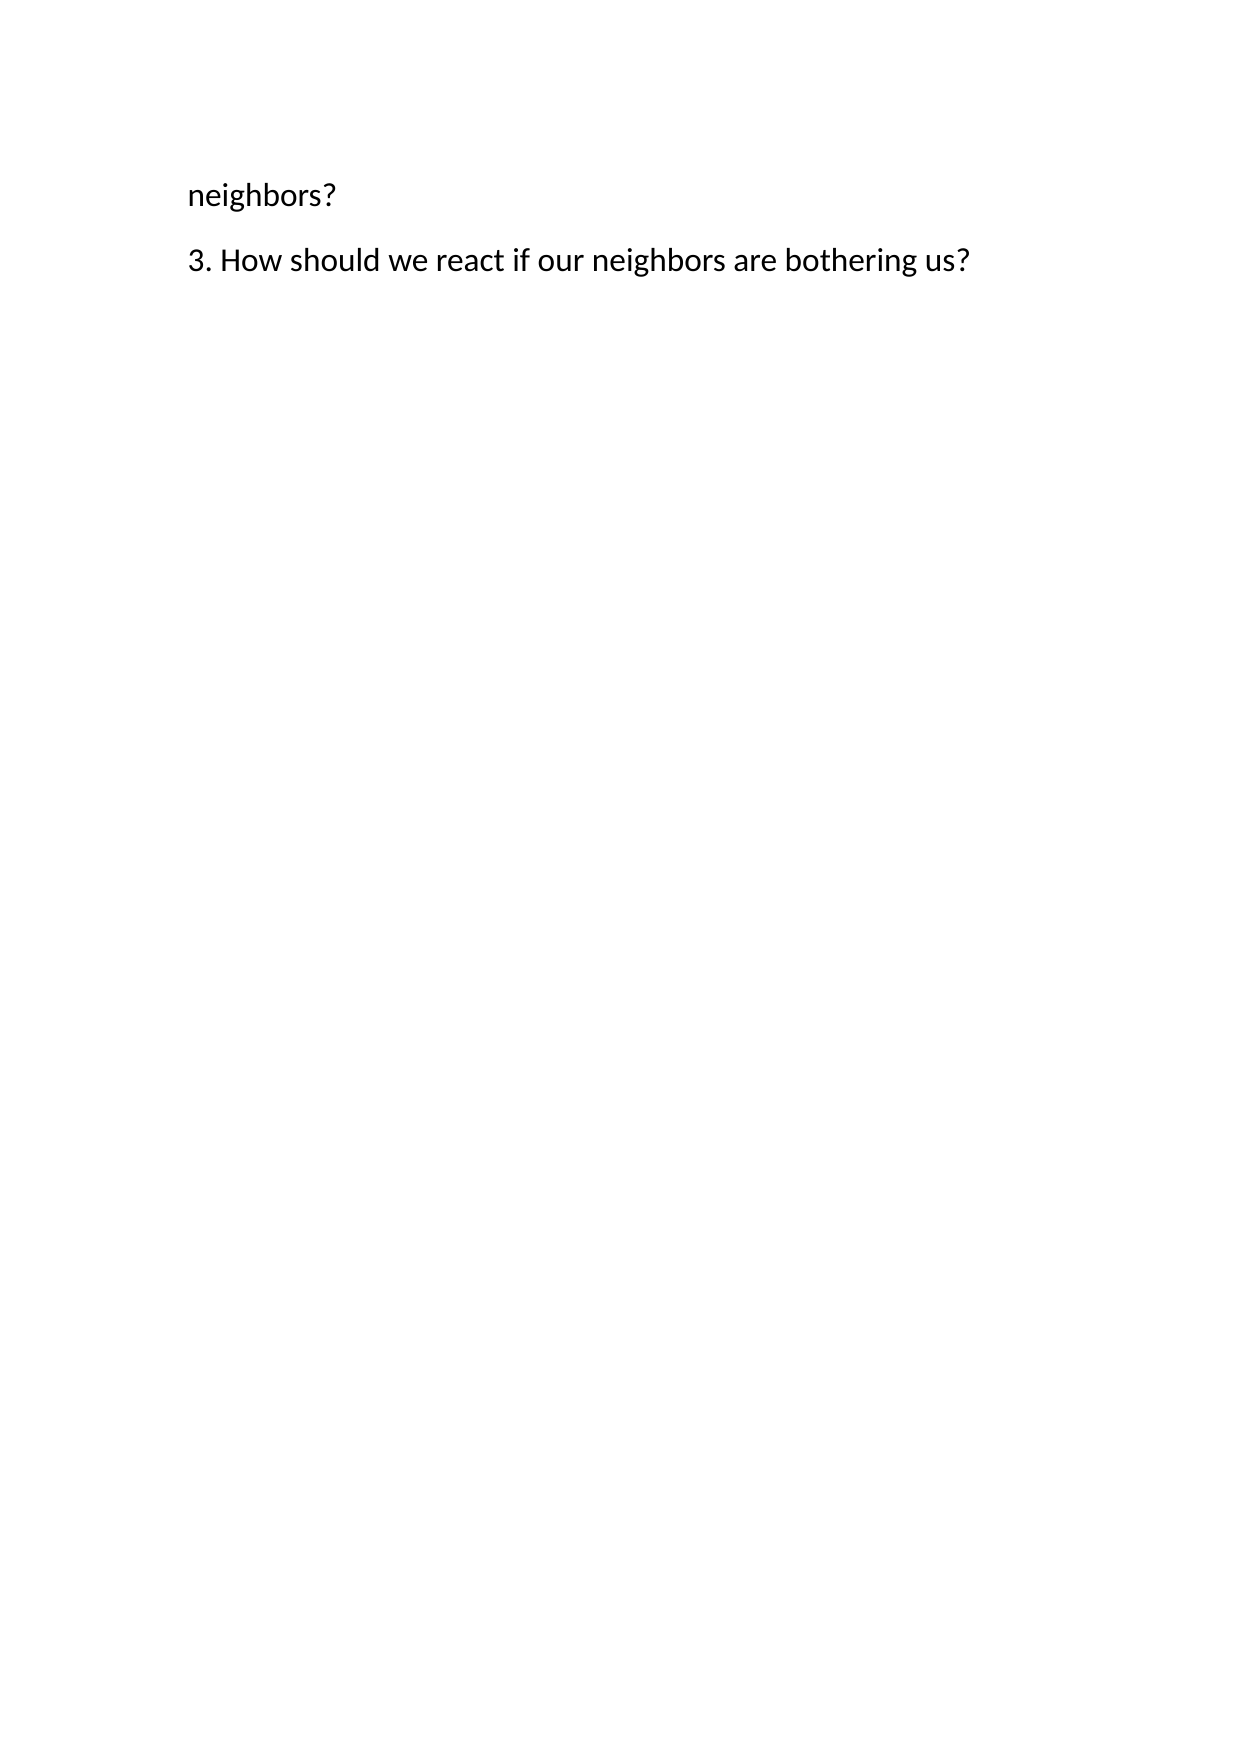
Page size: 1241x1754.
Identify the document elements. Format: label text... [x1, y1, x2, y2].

text 3. How should we react if our neighbors are bothering us? [187, 227, 1053, 292]
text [187, 162, 1053, 227]
